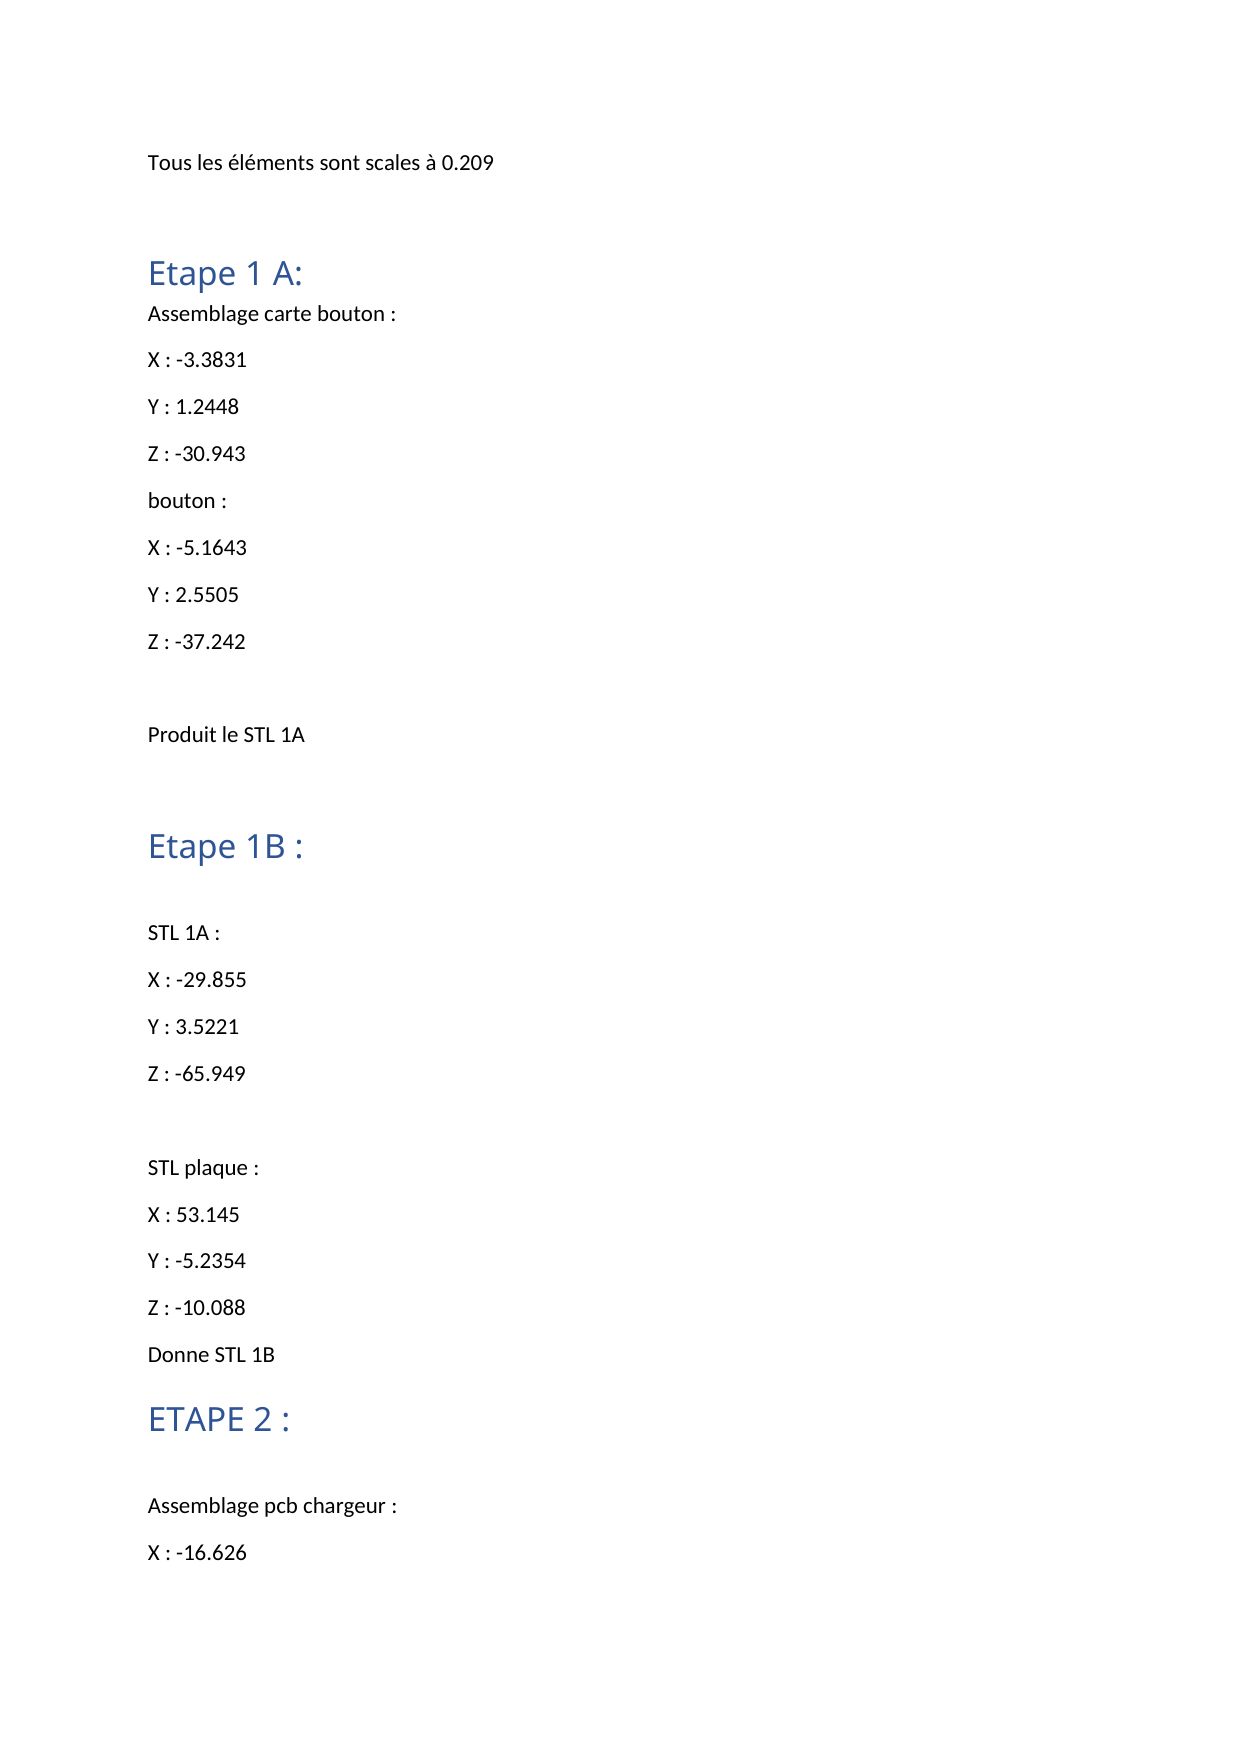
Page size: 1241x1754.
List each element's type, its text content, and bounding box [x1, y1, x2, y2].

subtitle ETAPE 2 : [148, 1396, 1093, 1441]
text bouton : [148, 486, 1093, 514]
text Assemblage pcb chargeur : [148, 1491, 1093, 1519]
text Y : 3.5221 [148, 1012, 1093, 1040]
text Y : 2.5505 [148, 580, 1093, 608]
text X : 53.145 [148, 1200, 1093, 1228]
text Z : -30.943 [148, 439, 1093, 467]
text X : -29.855 [148, 965, 1093, 993]
text X : -3.3831 [148, 346, 1093, 373]
text Tous les éléments sont scales à 0.209 [148, 148, 1093, 176]
text Y : -5.2354 [148, 1247, 1093, 1274]
text X : -16.626 [148, 1538, 1093, 1566]
text Z : -65.949 [148, 1059, 1093, 1087]
text Assemblage carte bouton : [148, 299, 1093, 327]
text X : -5.1643 [148, 533, 1093, 561]
text Z : -37.242 [148, 627, 1093, 655]
text STL 1A : [148, 918, 1093, 946]
text Y : 1.2448 [148, 392, 1093, 420]
subtitle Etape 1 A: [148, 250, 1093, 295]
text Donne STL 1B [148, 1340, 1093, 1368]
text Produit le STL 1A [148, 721, 1093, 748]
text Z : -10.088 [148, 1293, 1093, 1321]
subtitle Etape 1B : [148, 823, 1093, 868]
text STL plaque : [148, 1153, 1093, 1181]
